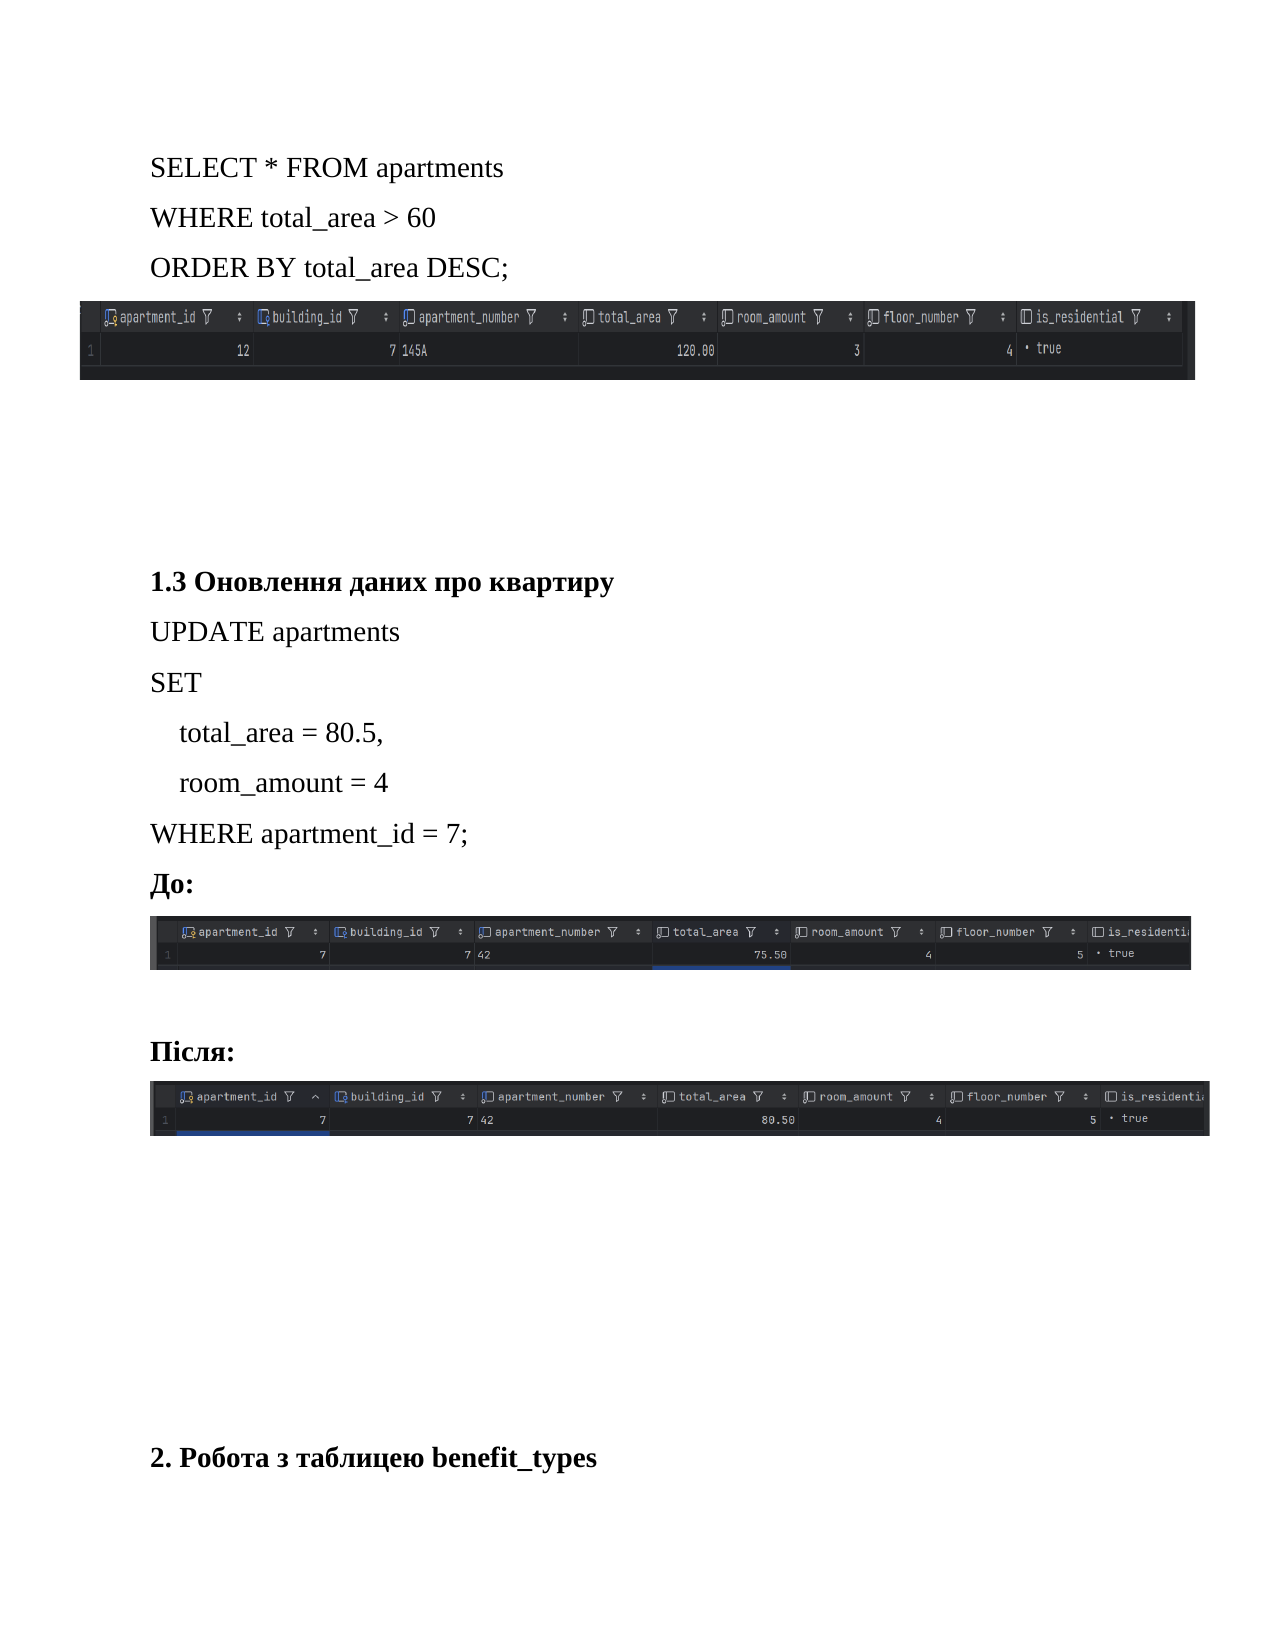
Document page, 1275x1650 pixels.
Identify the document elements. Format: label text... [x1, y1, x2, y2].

picture [150, 1081, 1210, 1136]
text 2. Робота з таблицею benefit_types [150, 1440, 1125, 1474]
text До: [150, 866, 1125, 899]
picture [150, 916, 1192, 970]
picture [79, 301, 1196, 380]
text UPDATE apartments [150, 614, 1125, 648]
text 1.3 Оновлення даних про квартиру [150, 564, 1125, 598]
text WHERE total_area > 60 [150, 200, 1125, 234]
text SET [150, 665, 1125, 698]
text room_amount = 4 [150, 765, 1125, 799]
text total_area = 80.5, [150, 715, 1125, 749]
text WHERE apartment_id = 7; [150, 816, 1125, 849]
text Після: [150, 1034, 1125, 1081]
text SELECT * FROM apartments [150, 150, 1125, 183]
text ORDER BY total_area DESC; [150, 251, 1125, 284]
